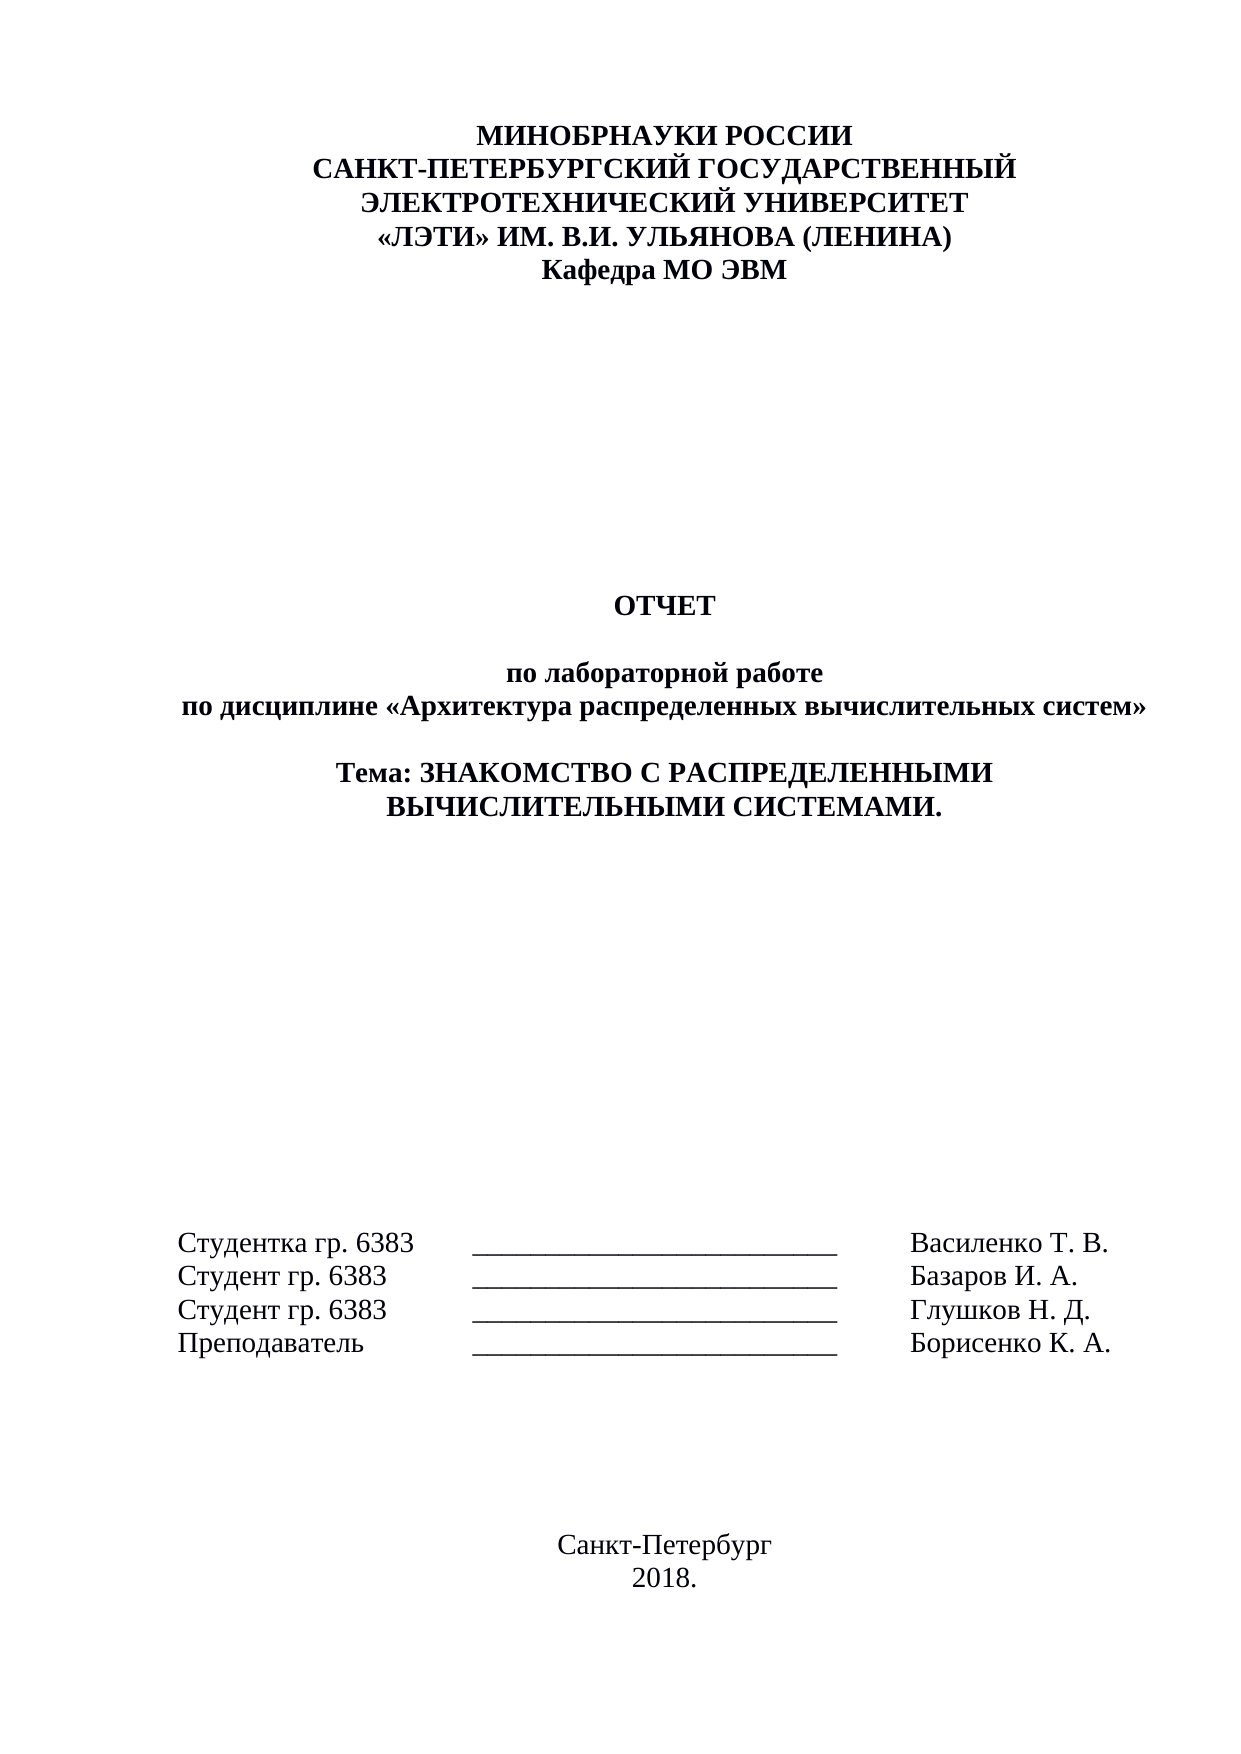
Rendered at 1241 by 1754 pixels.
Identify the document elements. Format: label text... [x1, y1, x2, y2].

text Студент гр. 6383 _________________________ Глушков Н. Д. [177, 1292, 1152, 1326]
text Студент гр. 6383 _________________________ Базаров И. А. [177, 1258, 1152, 1292]
text 2018. [177, 1560, 1152, 1594]
text Кафедра МО ЭВМ [177, 252, 1152, 286]
text Тема: ЗНАКОМСТВО С РАСПРЕДЕЛЕННЫМИ ВЫЧИСЛИТЕЛЬНЫМИ СИСТЕМАМИ. [177, 755, 1152, 822]
text по дисциплине «Архитектура распределенных вычислительных систем» [177, 688, 1152, 722]
text по лабораторной работе [177, 655, 1152, 688]
text Студентка гр. 6383 _________________________ Василенко Т. В. [177, 1225, 1152, 1258]
text МИНОБРНАУКИ РОССИИ [177, 118, 1152, 152]
text САНКТ-ПЕТЕРБУРГСКИЙ ГОСУДАРСТВЕННЫЙ [177, 152, 1152, 185]
text Преподаватель _________________________ Борисенко К. А. [177, 1326, 1152, 1359]
text ЭЛЕКТРОТЕХНИЧЕСКИЙ УНИВЕРСИТЕТ [177, 185, 1152, 219]
text «ЛЭТИ» ИМ. В.И. УЛЬЯНОВА (ЛЕНИНА) [177, 219, 1152, 252]
text ОТЧЕТ [177, 588, 1152, 621]
text Санкт-Петербург [177, 1527, 1152, 1560]
